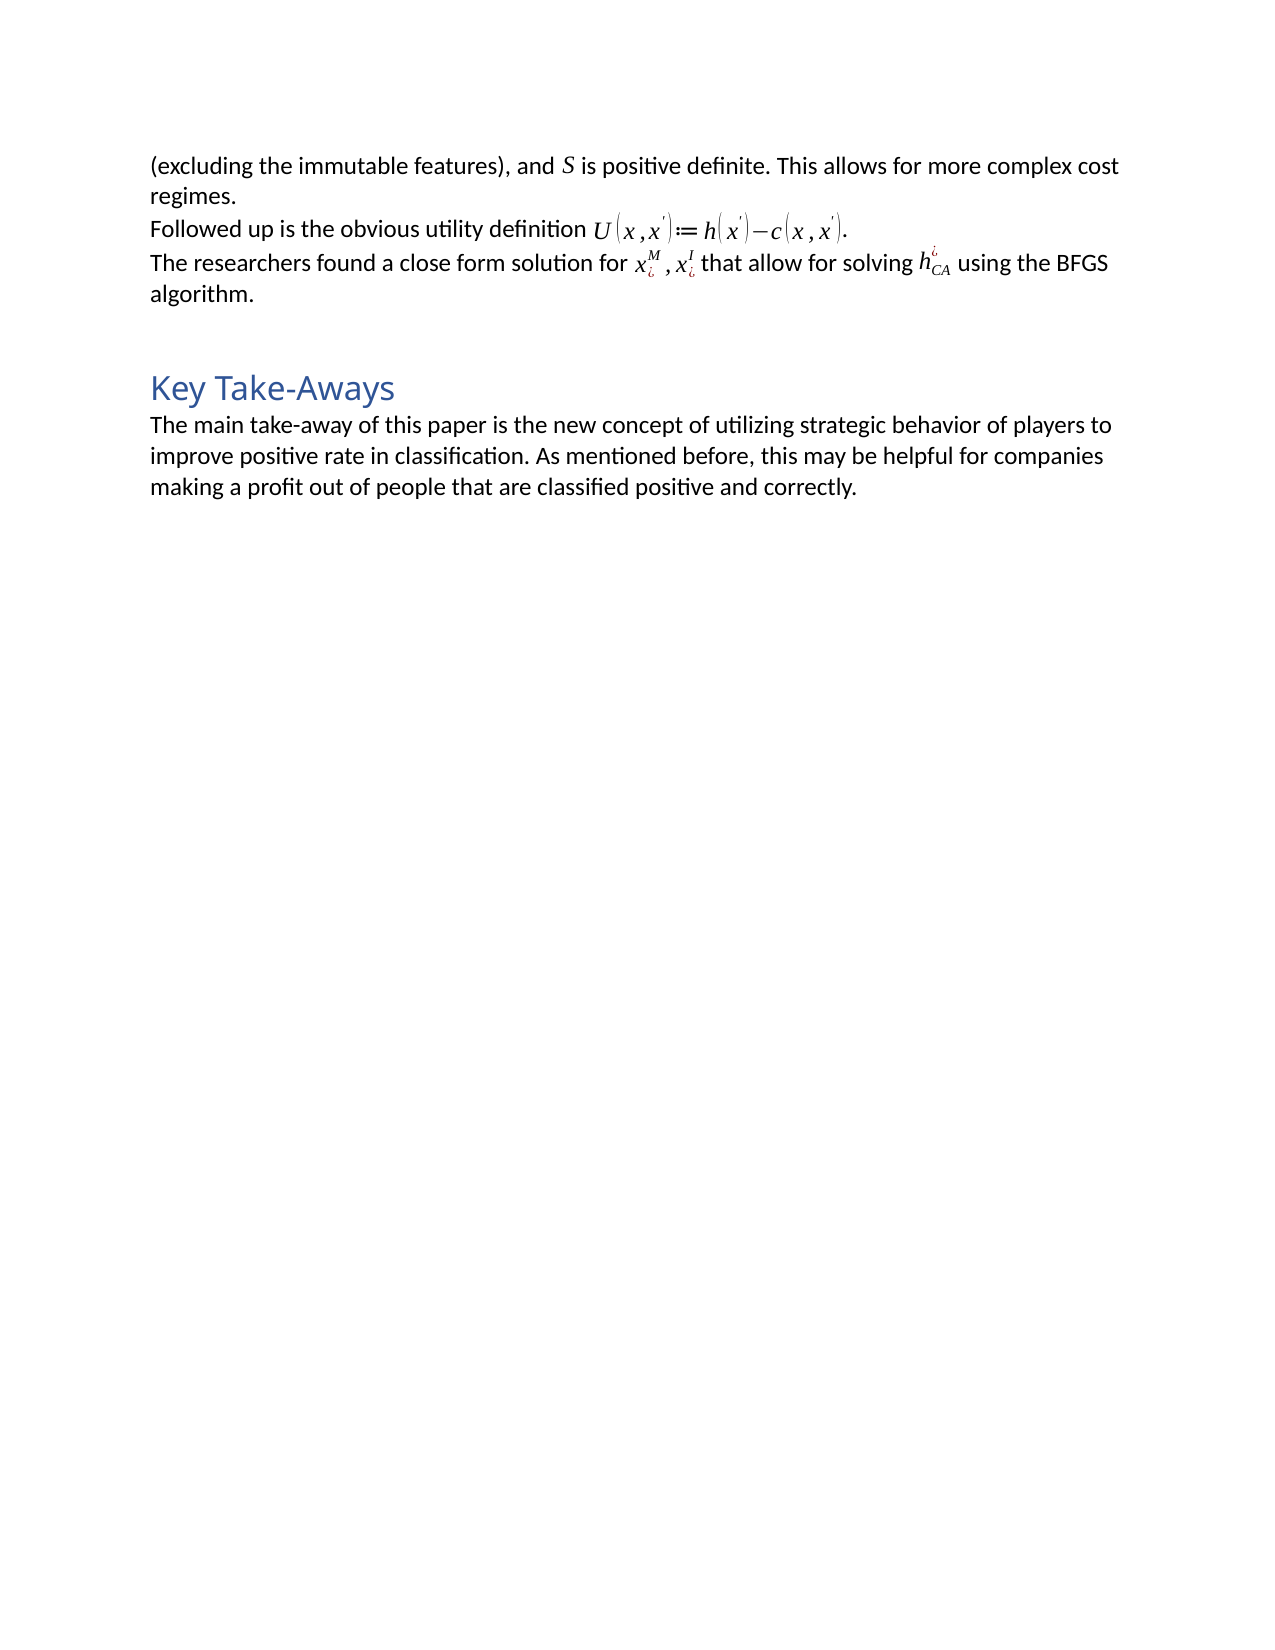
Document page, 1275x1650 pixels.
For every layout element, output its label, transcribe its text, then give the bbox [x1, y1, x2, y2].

subtitle Key Take-Aways [150, 364, 1125, 410]
text The main take-away of this paper is the new concept of utilizing strategic behavior of players to improve positive rate in classification. As mentioned before, this may be helpful for companies making a profit out of people that are classified positive and correctly. [150, 410, 1125, 501]
text The researchers found a close form solution for that allow for solving using the BFGS algorithm. [150, 246, 1125, 309]
text Followed up is the obvious utility definition . [150, 211, 1125, 246]
